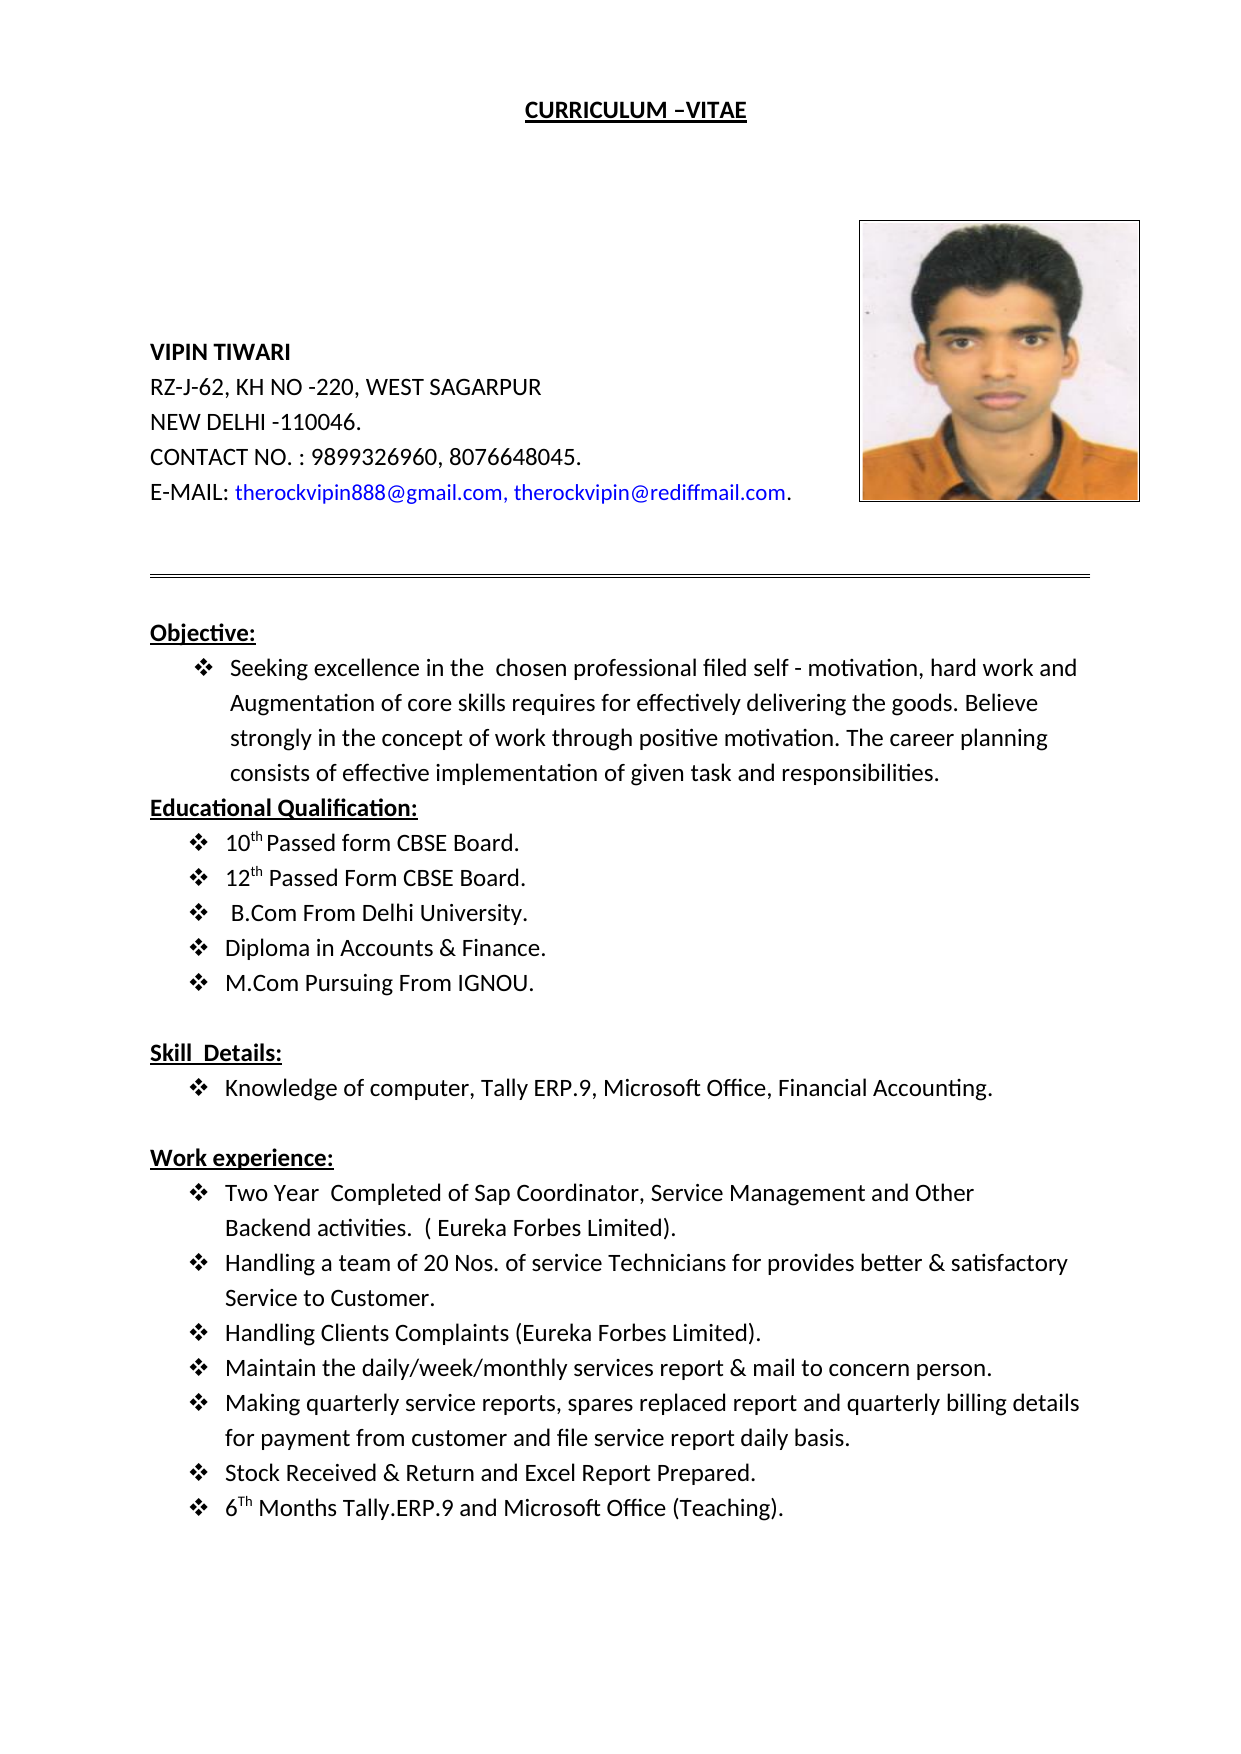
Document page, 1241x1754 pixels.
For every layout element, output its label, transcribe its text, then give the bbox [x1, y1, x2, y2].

text Work experience: [150, 1142, 1090, 1173]
list 12th Passed Form CBSE Board. [187, 862, 1090, 893]
list Making quarterly service reports, spares replaced report and quarterly billing details for payment from customer and file service report daily basis. [187, 1387, 1090, 1453]
list Stock Received & Return and Excel Report Prepared. [187, 1457, 1090, 1488]
text RZ-J-62, KH NO -220, WEST SAGARPUR [150, 371, 859, 402]
list Two Year Completed of Sap Coordinator, Service Management and Other [187, 1177, 1090, 1208]
list Handling a team of 20 Nos. of service Technicians for provides better & satisfactory Service to Customer. [187, 1247, 1090, 1313]
list 10th Passed form CBSE Board. [187, 827, 1090, 858]
list Handling Clients Complaints (Eureka Forbes Limited). [187, 1317, 1090, 1348]
list Seeking excellence in the chosen professional filed self - motivation, hard work and Augmentation of core skills requires for effectively delivering the goods. Believe strongly in the concept of work through positive motivation. The career planning consists of effective implementation of given task and responsibilities. [192, 652, 1090, 788]
text VIPIN TIWARI [150, 336, 859, 367]
list Diploma in Accounts & Finance. [187, 932, 1090, 963]
list Backend activities. ( Eureka Forbes Limited). [225, 1212, 1090, 1243]
text NEW DELHI -110046. [150, 406, 859, 437]
list Maintain the daily/week/monthly services report & mail to concern person. [187, 1352, 1090, 1383]
text Educational Qualification: [150, 792, 1090, 823]
list Knowledge of computer, Tally ERP.9, Microsoft Office, Financial Accounting. [187, 1072, 1090, 1103]
text CONTACT NO. : 9899326960, 8076648045. [150, 441, 859, 472]
text E-MAIL: therockvipin888@gmail.com, therockvipin@rediffmail.com. [150, 476, 1090, 507]
text Skill Details: [150, 1037, 1090, 1068]
list B.Com From Delhi University. [187, 897, 1090, 928]
list 6Th Months Tally.ERP.9 and Microsoft Office (Teaching). [187, 1492, 1090, 1523]
text CURRICULUM –VITAE [450, 94, 1090, 124]
picture [862, 223, 1138, 500]
list M.Com Pursuing From IGNOU. [187, 967, 1090, 998]
text Objective: [150, 617, 1090, 648]
